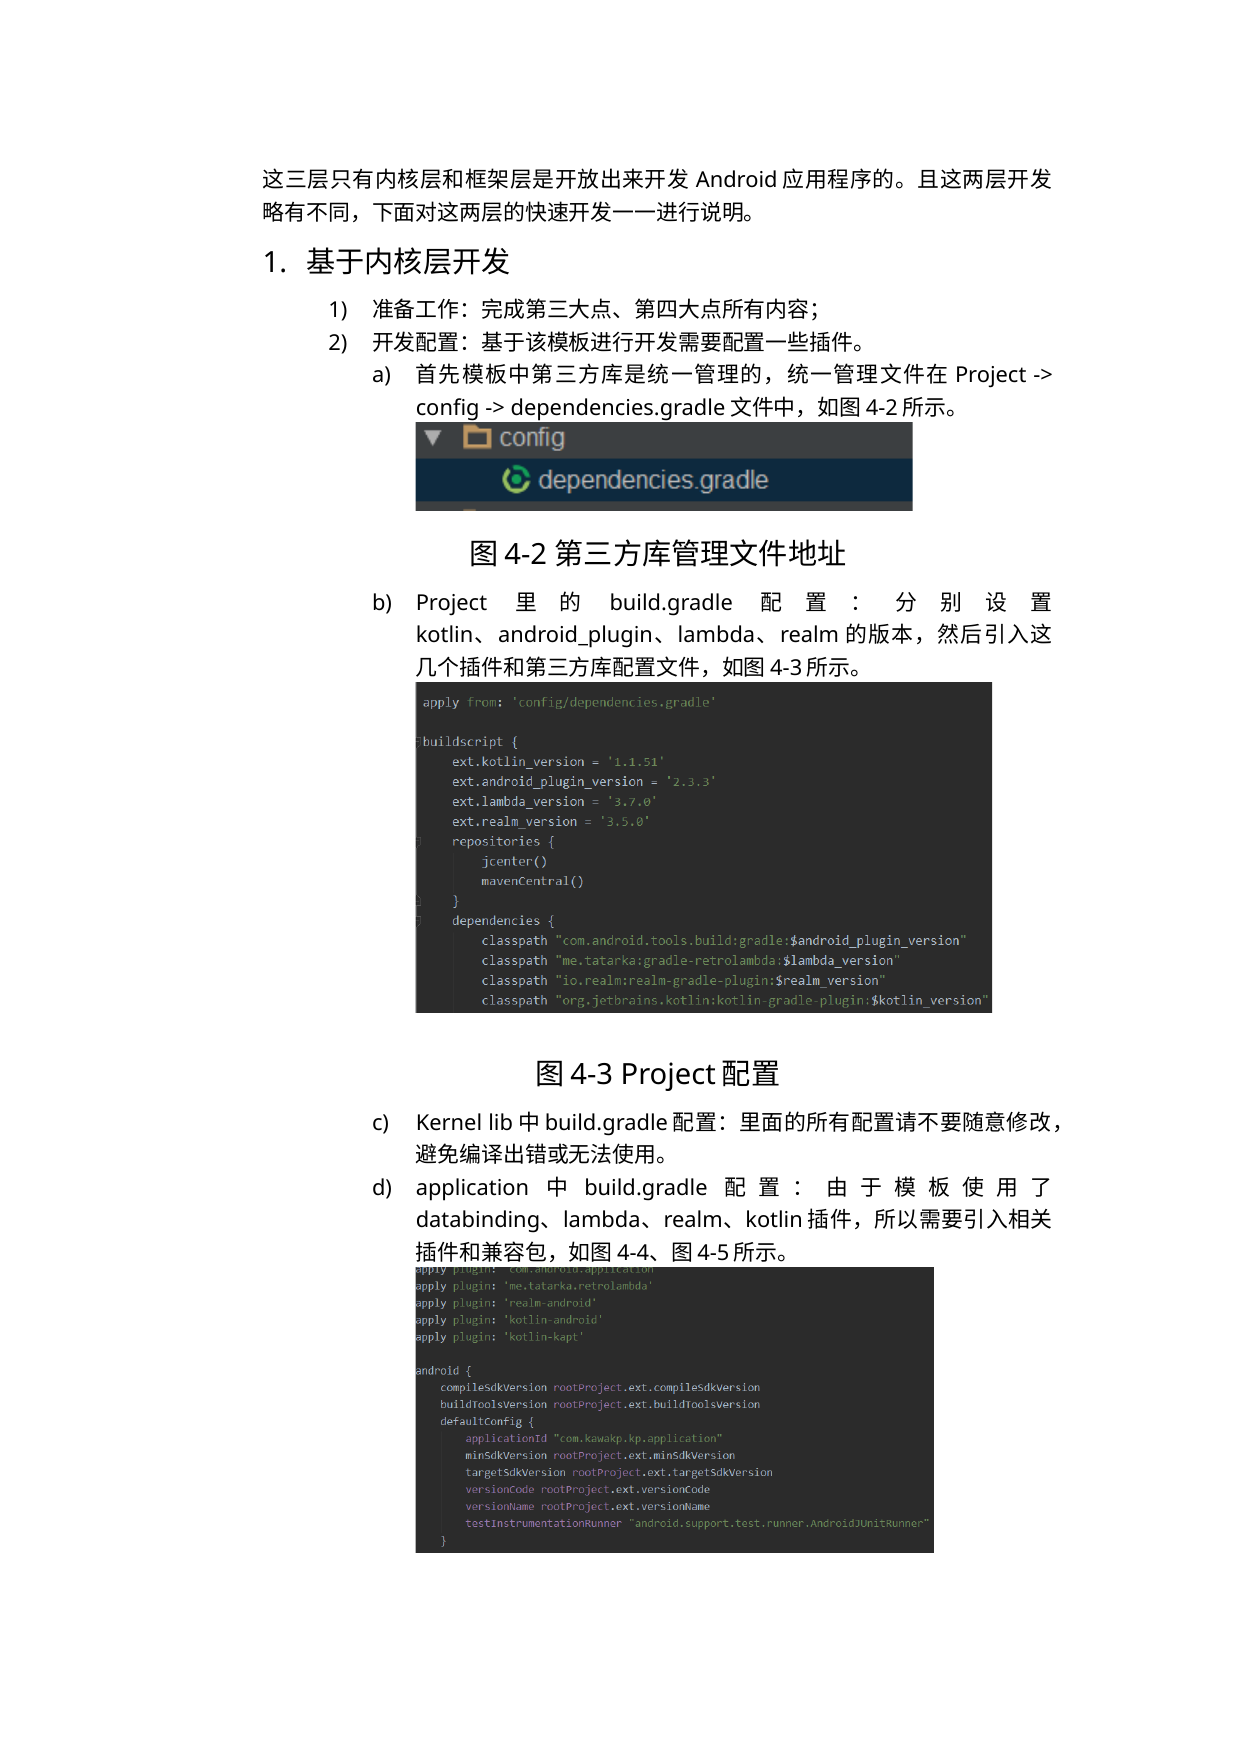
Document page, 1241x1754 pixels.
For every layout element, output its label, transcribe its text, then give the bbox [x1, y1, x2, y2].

list 图4-3 Project配置 [262, 1039, 1053, 1104]
picture [415, 1267, 934, 1553]
list 准备工作：完成第三大点、第四大点所有内容； [328, 292, 1053, 324]
list application中build.gradle配置：由于模板使用了databinding、lambda、realm、kotlin插件，所以需要引入相关插件和兼容包，如图4-4、图4-5所示。 [372, 1169, 1053, 1267]
list Kernel lib中build.gradle配置：里面的所有配置请不要随意修改，避免编译出错或无法使用。 [372, 1104, 1053, 1169]
picture [415, 682, 993, 1013]
list 开发配置：基于该模板进行开发需要配置一些插件。 [328, 324, 1053, 357]
list 首先模板中第三方库是统一管理的，统一管理文件在Project -> config -> dependencies.gradle文件中，如图4-2所示。 [372, 357, 1053, 422]
text 这三层只有内核层和框架层是开放出来开发Android应用程序的。且这两层开发略有不同，下面对这两层的快速开发一一进行说明。 [262, 162, 1053, 227]
picture [415, 422, 913, 511]
list 基于内核层开发 [262, 227, 1053, 292]
list 图4-2 第三方库管理文件地址 [262, 519, 1053, 584]
list Project里的build.gradle配置：分别设置kotlin、android_plugin、lambda、realm的版本，然后引入这几个插件和第三方库配置文件，如图4-3所示。 [372, 584, 1053, 682]
